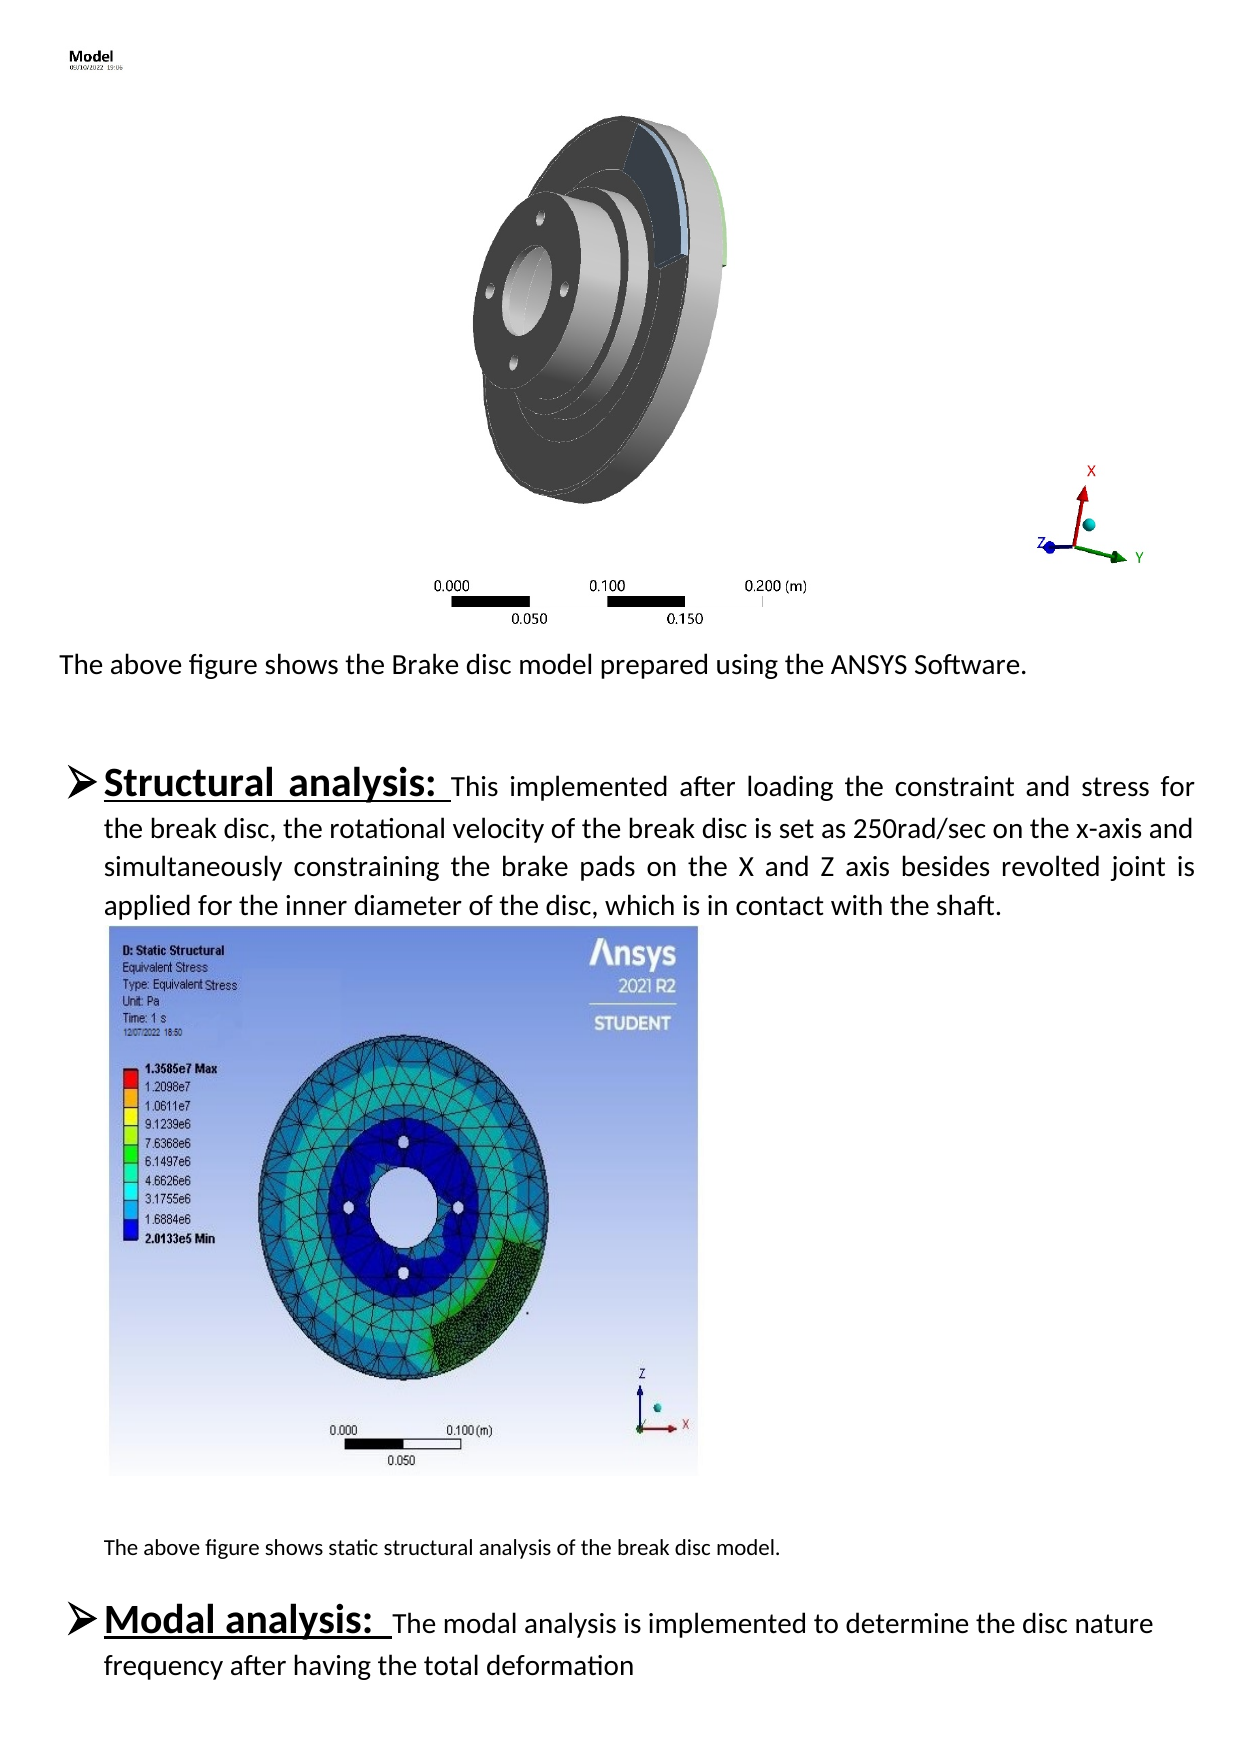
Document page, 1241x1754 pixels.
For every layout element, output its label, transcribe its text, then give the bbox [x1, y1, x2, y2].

list Modal analysis: The modal analysis is implemented to determine the disc nature frequency after having the total deformation [66, 1593, 1196, 1682]
picture [103, 925, 705, 1476]
text The above figure shows the Brake disc model prepared using the ANSYS Software. [59, 646, 1196, 682]
list Structural analysis: This implemented after loading the constraint and stress for the break disc, the rotational velocity of the break disc is set as 250rad/sec on the x-axis and simultaneously constraining the brake pads on the X and Z axis besides revolted joint is applied for the inner diameter of the disc, which is in contact with the shaft. [66, 756, 1196, 922]
list The above figure shows static structural analysis of the break disc model. [103, 1533, 1196, 1561]
picture [59, 29, 1164, 628]
